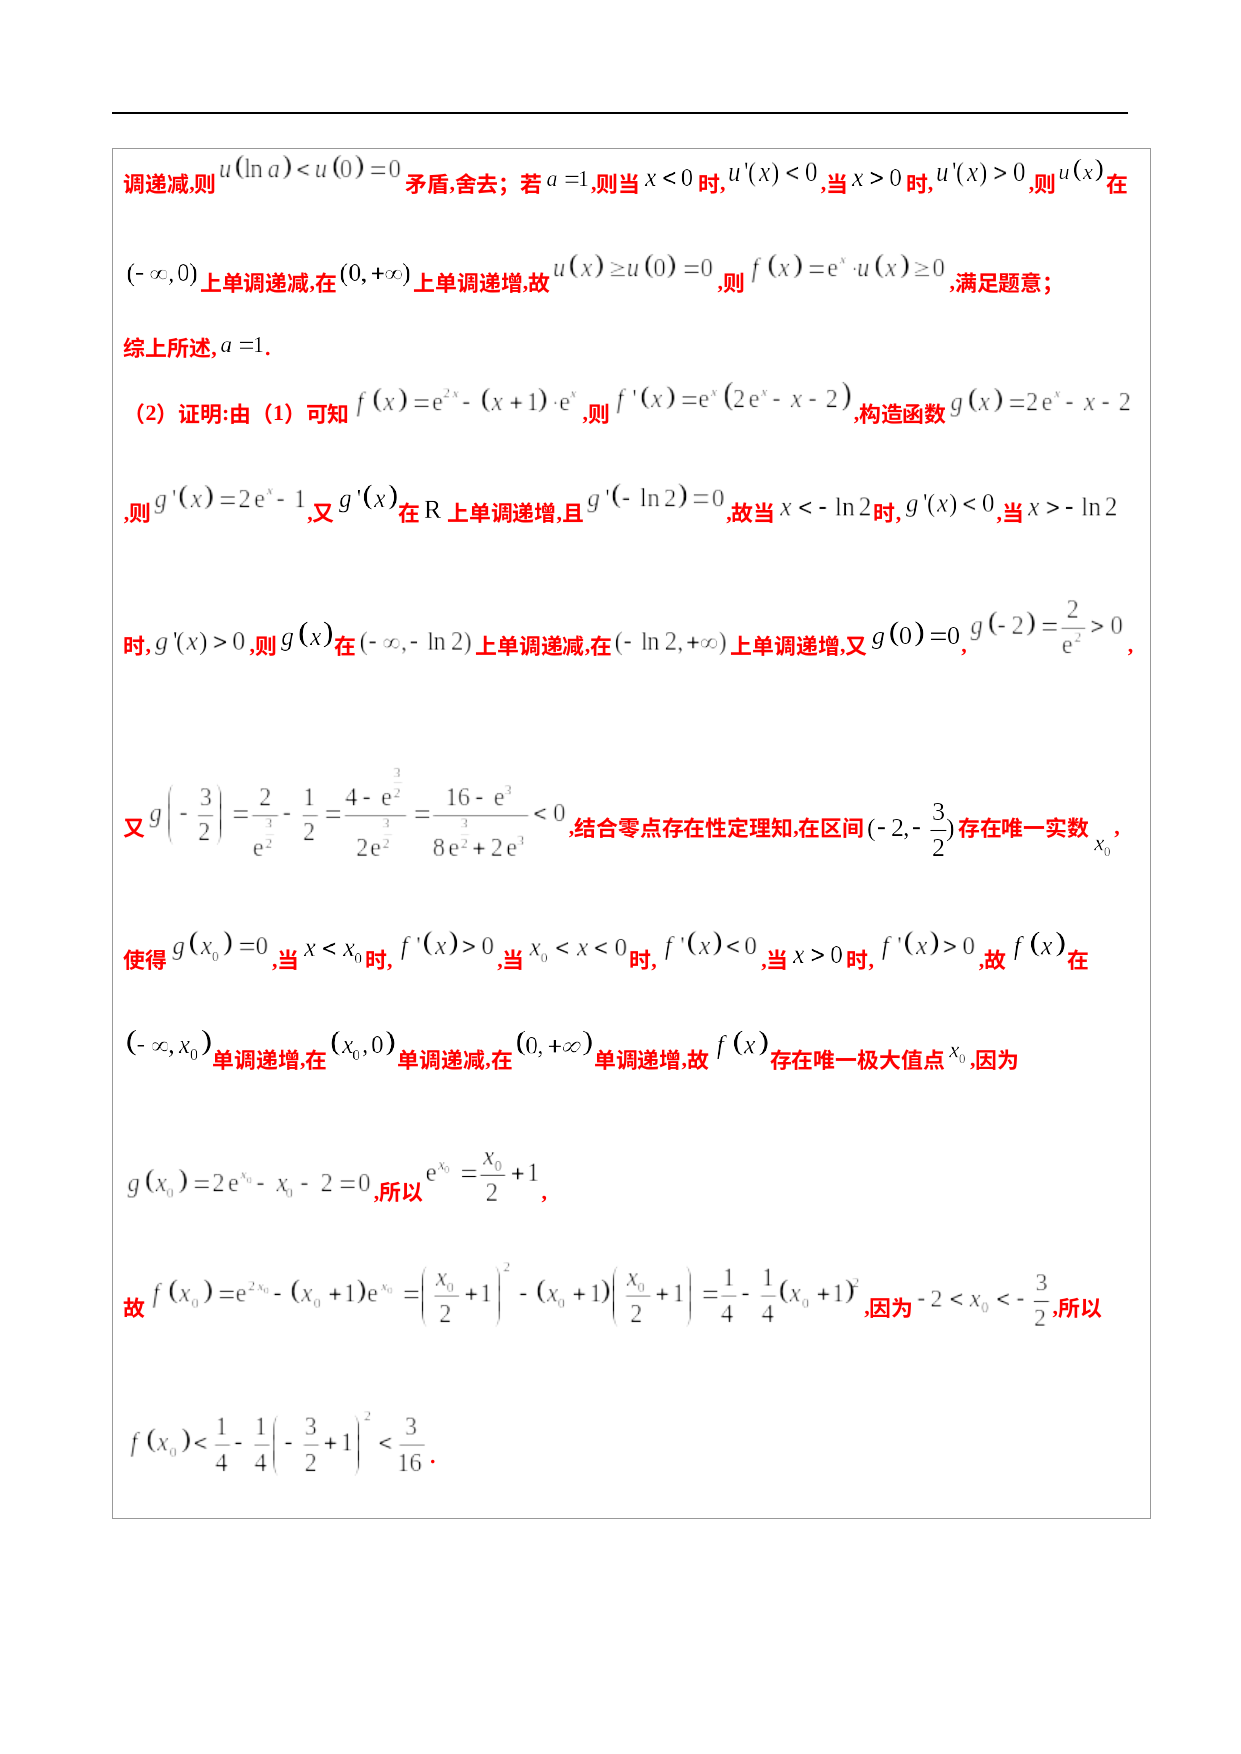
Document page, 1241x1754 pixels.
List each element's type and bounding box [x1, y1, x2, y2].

table_cell [113, 149, 1150, 1518]
